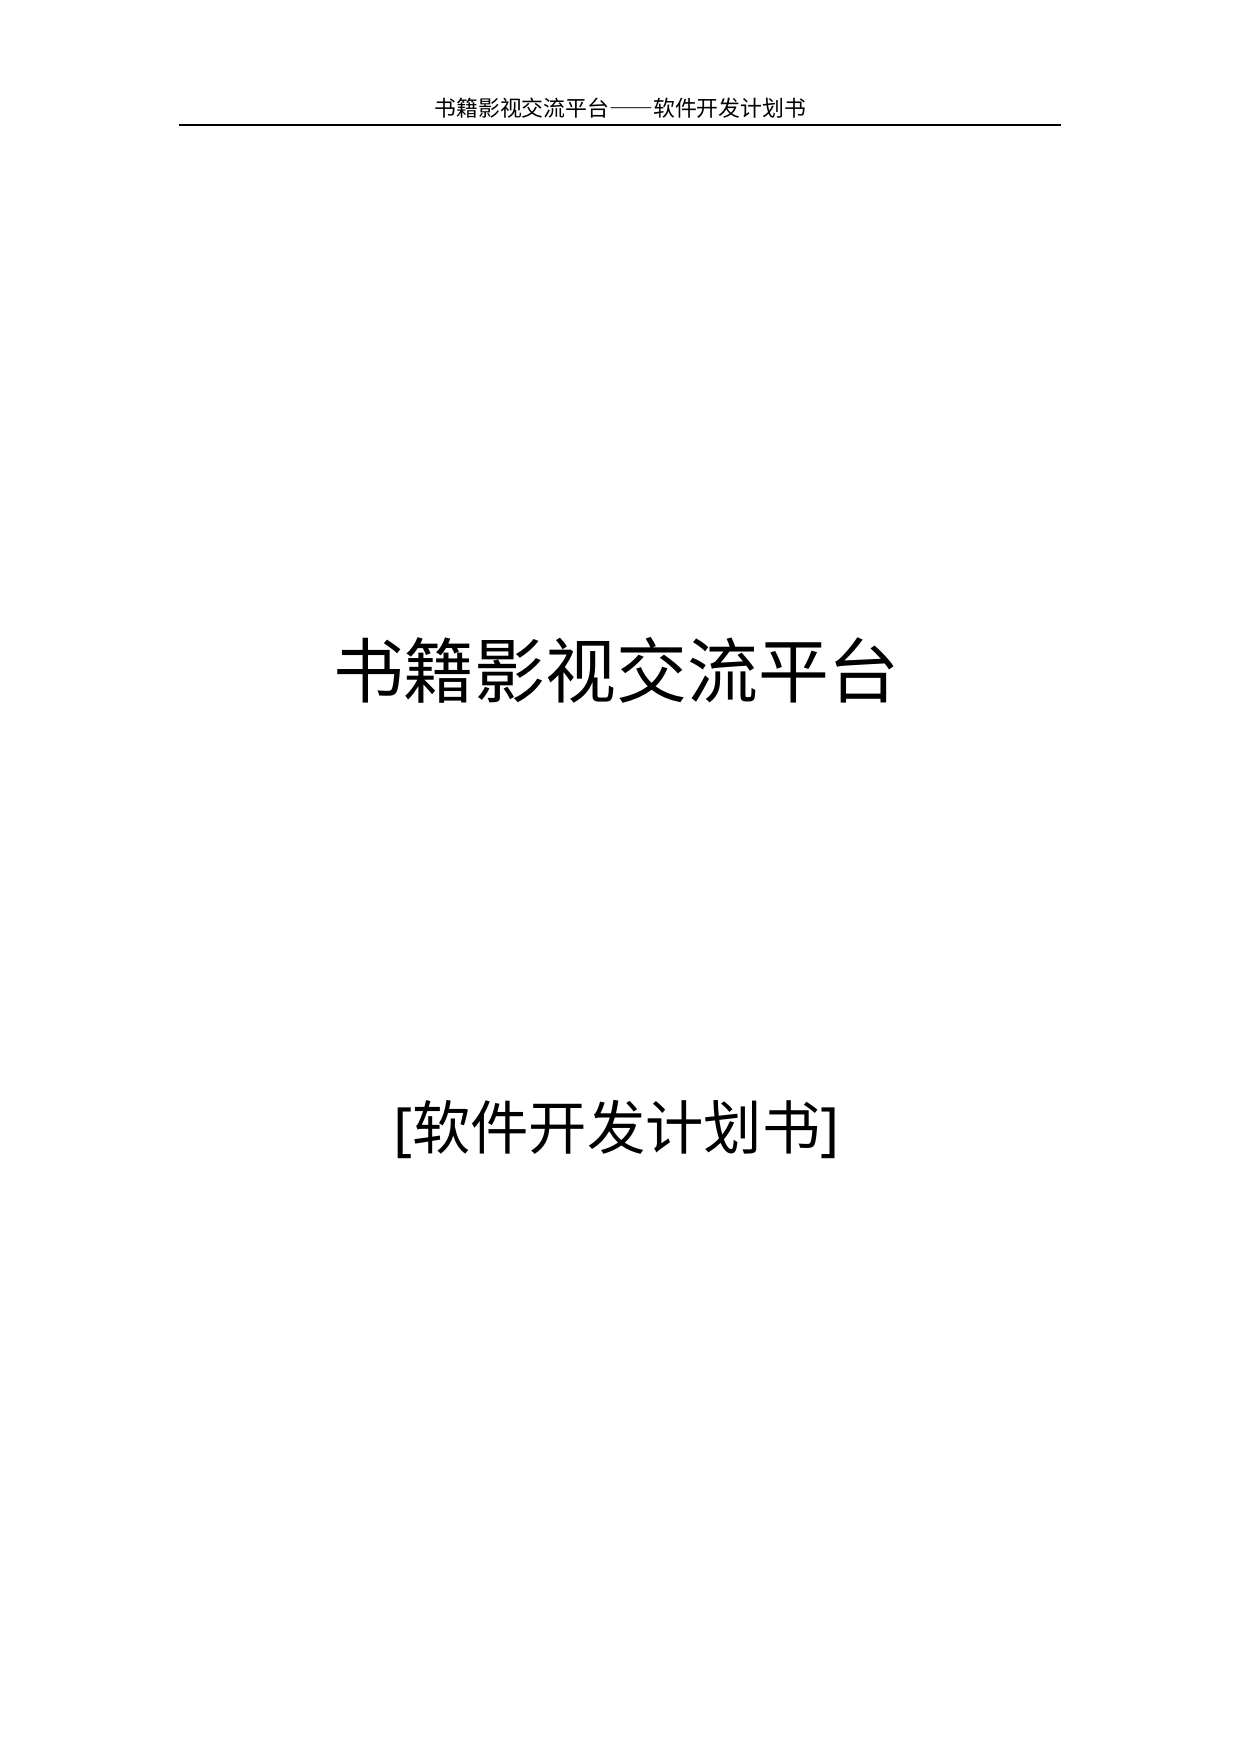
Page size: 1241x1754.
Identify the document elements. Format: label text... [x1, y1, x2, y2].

text [软件开发计划书] [187, 1075, 1045, 1173]
text 书籍影视交流平台 [187, 601, 1045, 731]
